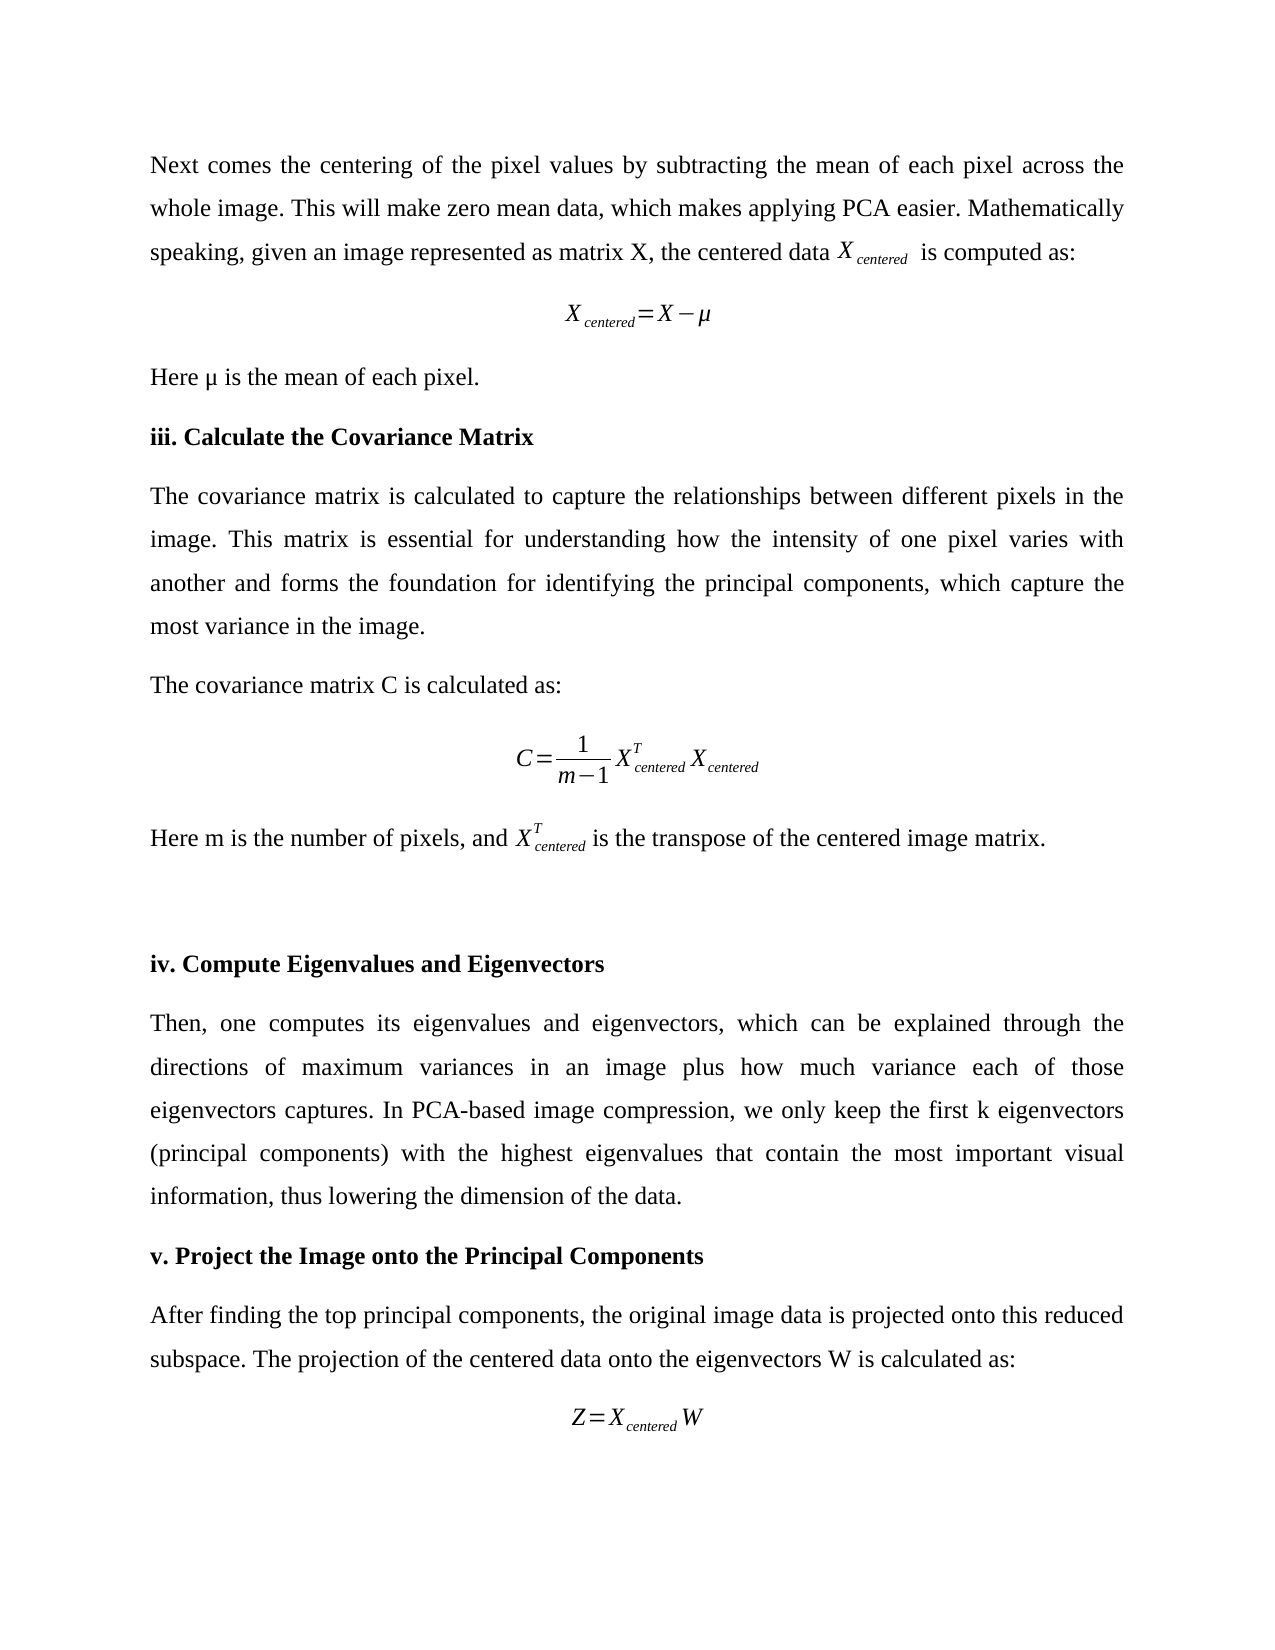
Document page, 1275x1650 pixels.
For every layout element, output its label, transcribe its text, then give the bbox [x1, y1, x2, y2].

text iii. Calculate the Covariance Matrix [150, 422, 1125, 450]
text Then, one computes its eigenvalues and eigenvectors, which can be explained through the directions of maximum variances in an image plus how much variance each of those eigenvectors captures. In PCA-based image compression, we only keep the first k eigenvectors (principal components) with the highest eigenvalues that contain the most important visual information, thus lowering the dimension of the data. [150, 1008, 1125, 1210]
text Here μ is the mean of each pixel. [150, 362, 1125, 391]
text After finding the top principal components, the original image data is projected onto this reduced subspace. The projection of the centered data onto the eigenvectors W is calculated as: [150, 1301, 1125, 1372]
text The covariance matrix is calculated to capture the relationships between different pixels in the image. This matrix is essential for understanding how the intensity of one pixel varies with another and forms the foundation for identifying the principal components, which capture the most variance in the image. [150, 481, 1125, 639]
text The covariance matrix C is calculated as: [150, 671, 1125, 699]
text Here m is the number of pixels, and ​ is the transpose of the centered image matrix. [150, 820, 1125, 855]
text iv. Compute Eigenvalues and Eigenvectors [150, 949, 1125, 977]
text Next comes the centering of the pixel values by subtracting the mean of each pixel across the whole image. This will make zero mean data, which makes applying PCA easier. Mathematically speaking, given an image represented as matrix X, the centered data ​ is computed as: [150, 150, 1125, 268]
text v. Project the Image onto the Principal Components [150, 1241, 1125, 1269]
